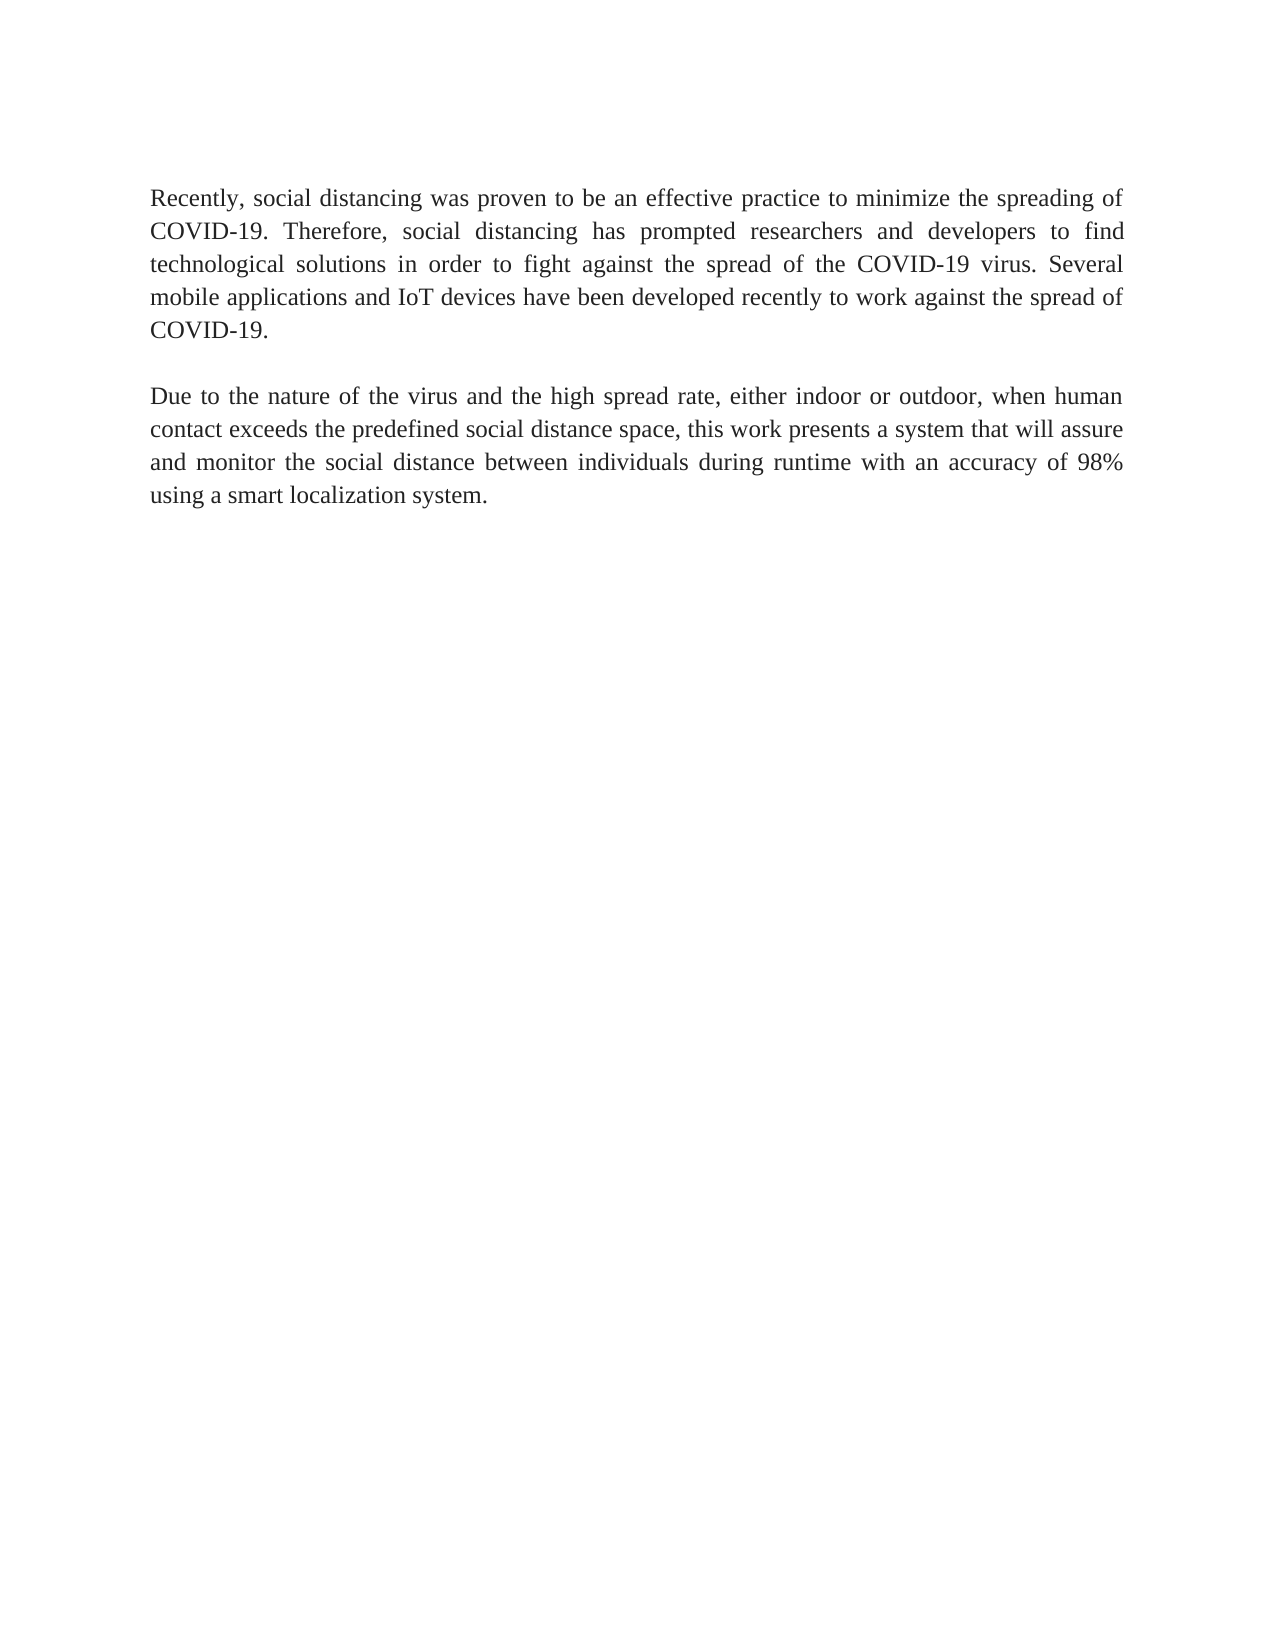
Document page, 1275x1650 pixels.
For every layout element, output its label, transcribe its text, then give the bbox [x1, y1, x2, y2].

text Recently, social distancing was proven to be an effective practice to minimize the spreading of COVID-19. Therefore, social distancing has prompted researchers and developers to find technological solutions in order to fight against the spread of the COVID-19 virus. Several mobile applications and IoT devices have been developed recently to work against the spread of COVID-19. [150, 311, 1125, 344]
text Due to the nature of the virus and the high spread rate, either indoor or outdoor, when human contact exceeds the predefined social distance space, this work presents a system that will assure and monitor the social distance between individuals during runtime with an accuracy of 98% using a smart localization system. [150, 476, 1125, 509]
